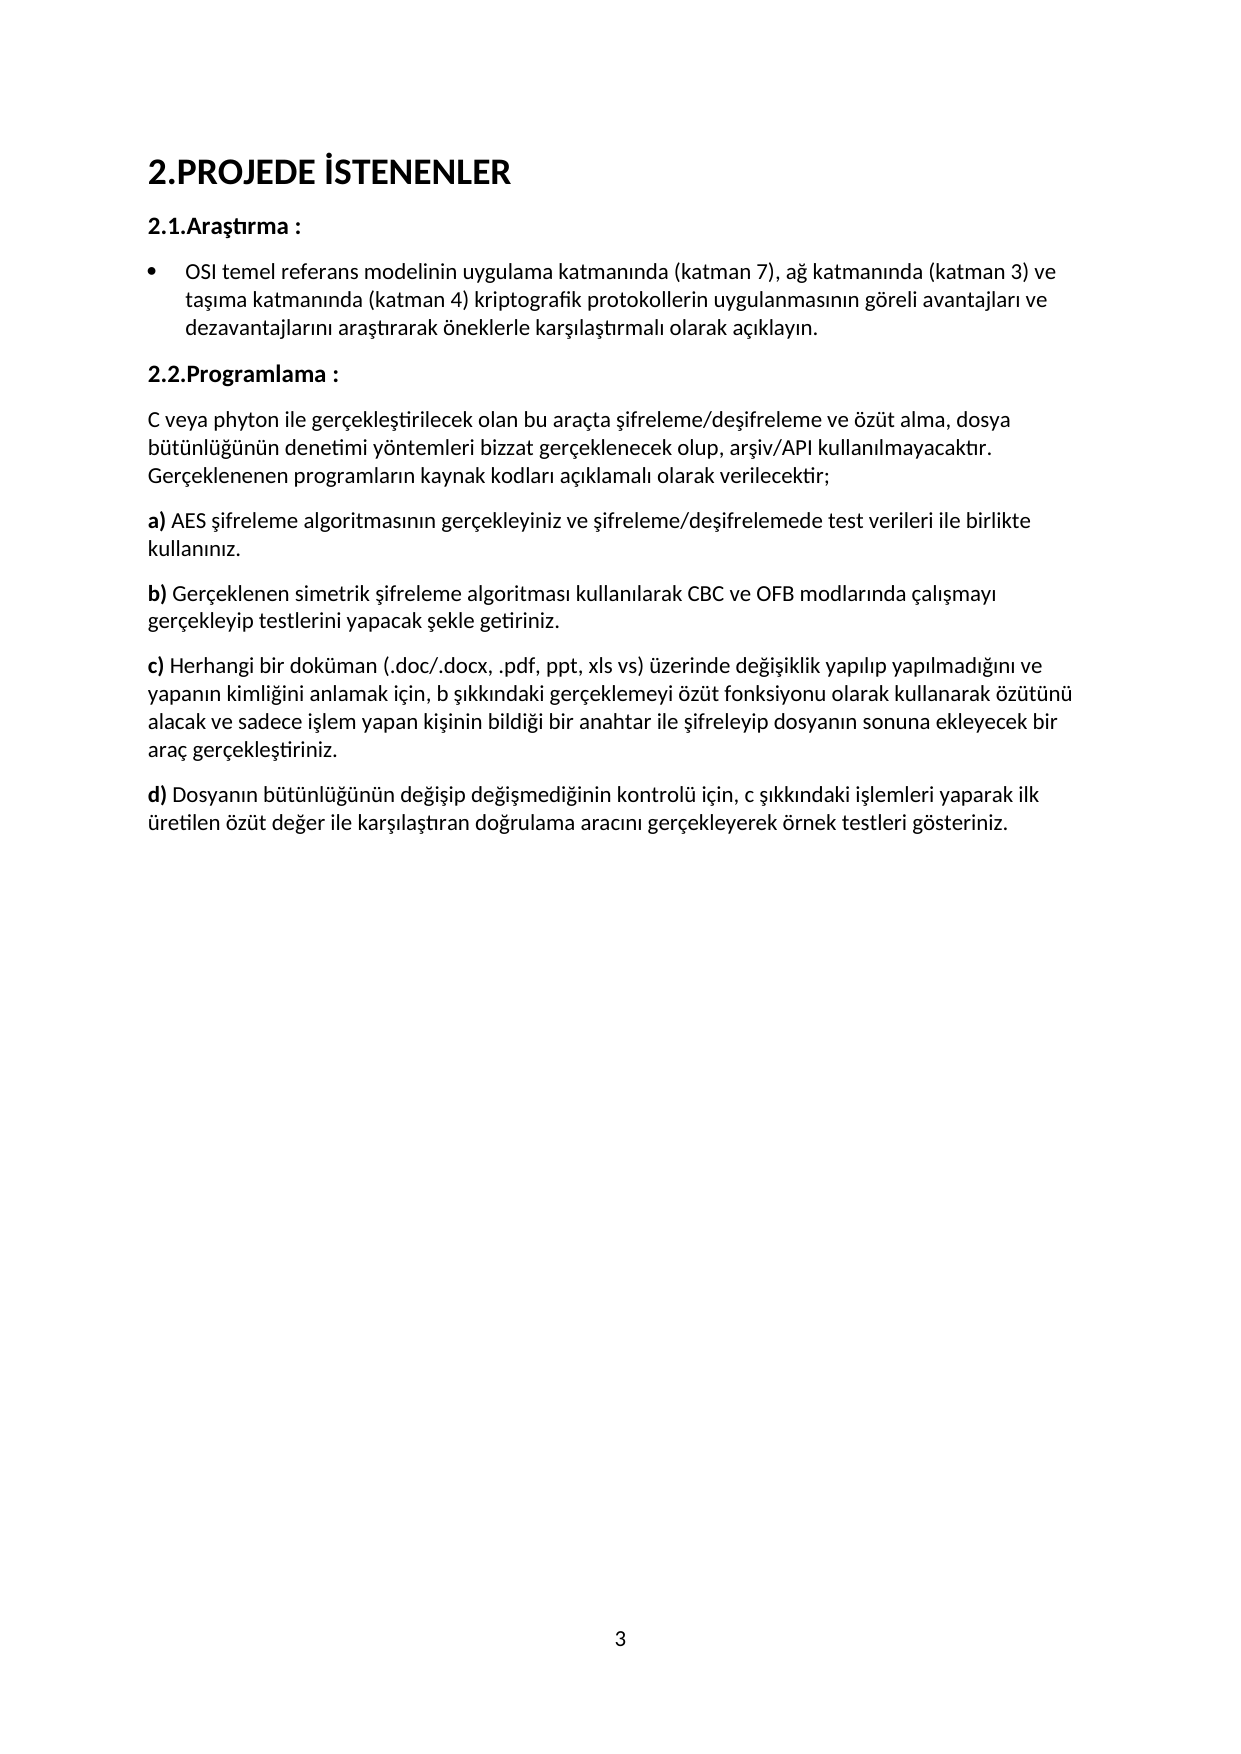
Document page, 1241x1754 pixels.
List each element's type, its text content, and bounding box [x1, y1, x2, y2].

text C veya phyton ile gerçekleştirilecek olan bu araçta şifreleme/deşifreleme ve özüt alma, dosya bütünlüğünün denetimi yöntemleri bizzat gerçeklenecek olup, arşiv/API kullanılmayacaktır. Gerçeklenenen programların kaynak kodları açıklamalı olarak verilecektir; [148, 405, 1093, 489]
list OSI temel referans modelinin uygulama katmanında (katman 7), ağ katmanında (katman 3) ve taşıma katmanında (katman 4) kriptografik protokollerin uygulanmasının göreli avantajları ve dezavantajlarını araştırarak öneklerle karşılaştırmalı olarak açıklayın. [148, 257, 1093, 341]
text c) Herhangi bir doküman (.doc/.docx, .pdf, ppt, xls vs) üzerinde değişiklik yapılıp yapılmadığını ve yapanın kimliğini anlamak için, b şıkkındaki gerçeklemeyi özüt fonksiyonu olarak kullanarak özütünü alacak ve sadece işlem yapan kişinin bildiği bir anahtar ile şifreleyip dosyanın sonuna ekleyecek bir araç gerçekleştiriniz. [148, 651, 1093, 763]
text d) Dosyanın bütünlüğünün değişip değişmediğinin kontrolü için, c şıkkındaki işlemleri yaparak ilk üretilen özüt değer ile karşılaştıran doğrulama aracını gerçekleyerek örnek testleri gösteriniz. [148, 780, 1093, 836]
text 2.PROJEDE İSTENENLER [148, 148, 1093, 193]
text a) AES şifreleme algoritmasının gerçekleyiniz ve şifreleme/deşifrelemede test verileri ile birlikte kullanınız. [148, 506, 1093, 562]
text b) Gerçeklenen simetrik şifreleme algoritması kullanılarak CBC ve OFB modlarında çalışmayı gerçekleyip testlerini yapacak şekle getiriniz. [148, 579, 1093, 635]
text 2.1.Araştırma : [148, 210, 1093, 241]
text 2.2.Programlama : [148, 358, 1093, 388]
